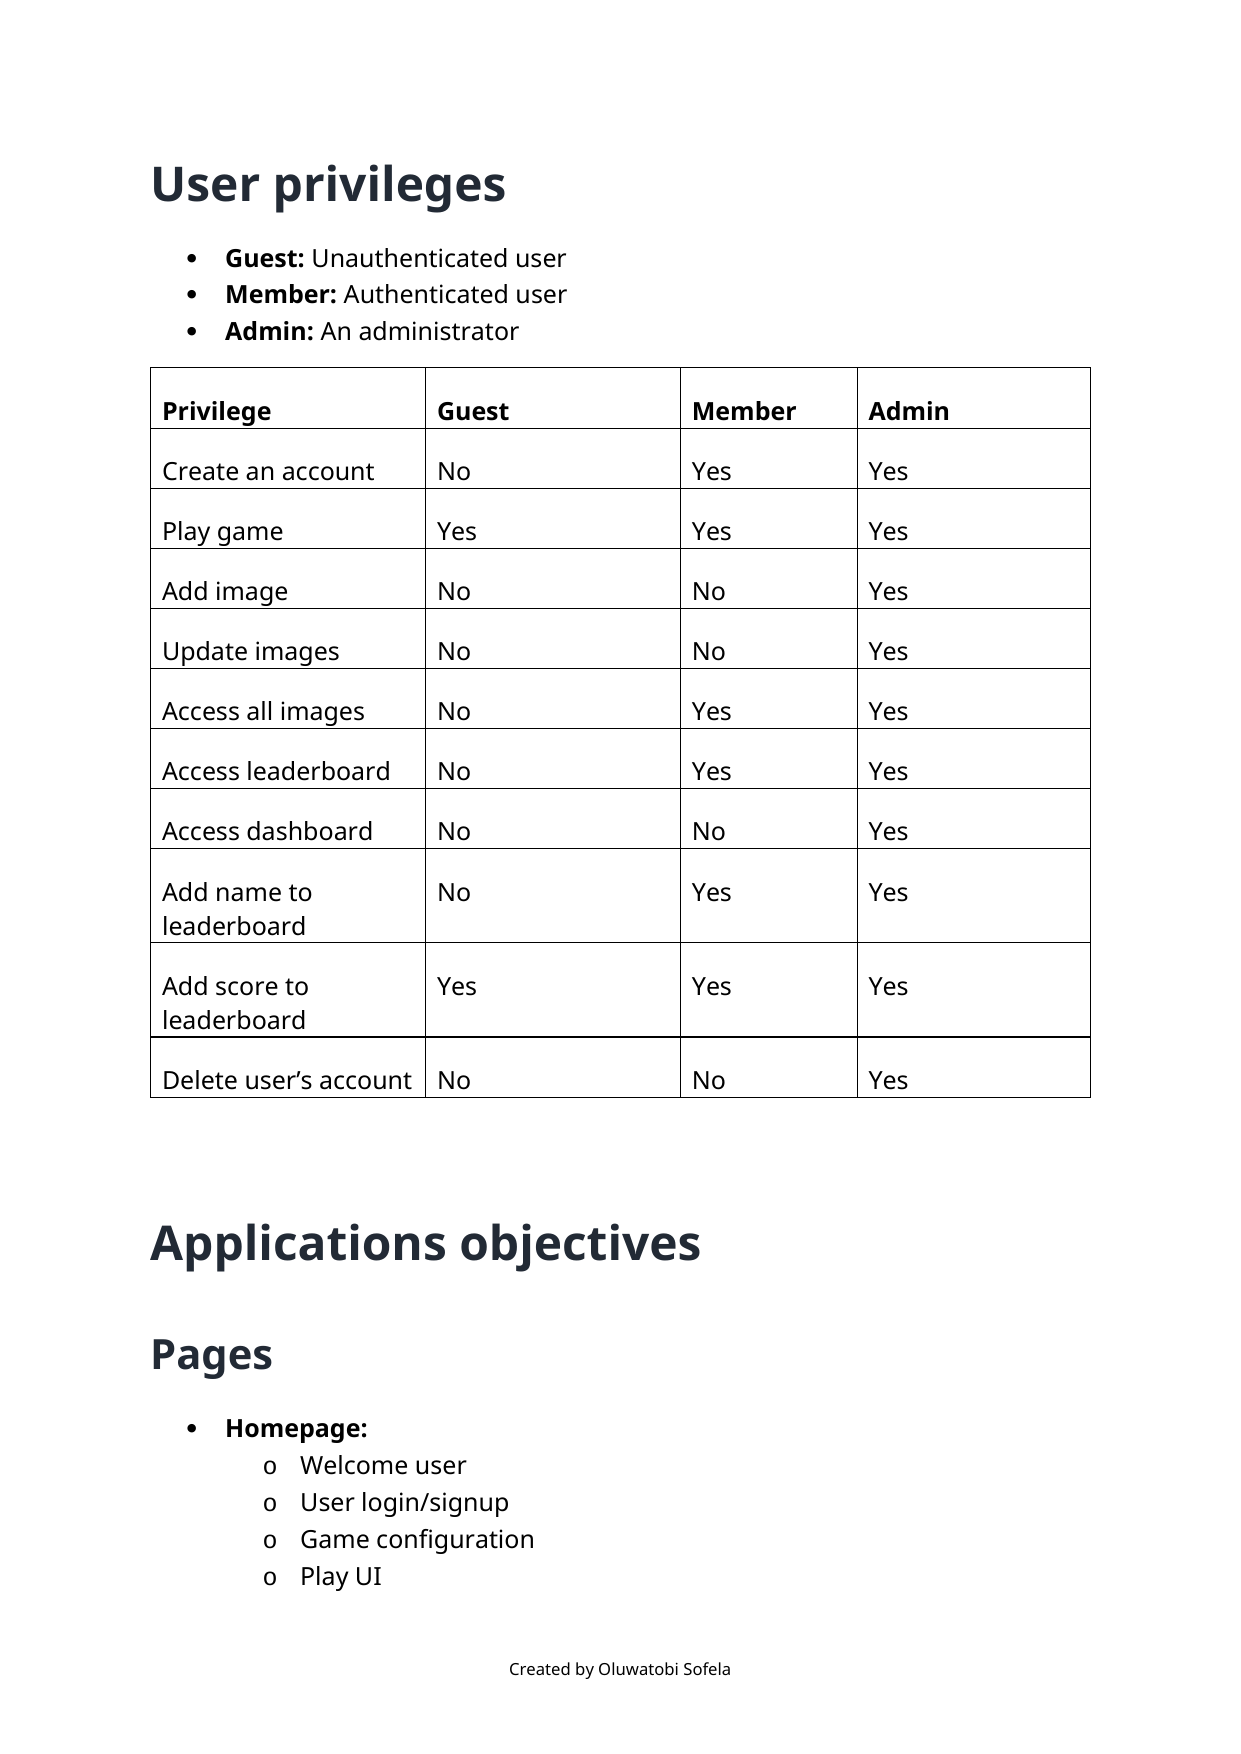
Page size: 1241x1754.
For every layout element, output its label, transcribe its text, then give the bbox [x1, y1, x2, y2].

table_cell Access dashboard [151, 789, 425, 848]
list User login/signup [262, 1485, 1090, 1519]
table_cell Yes [858, 1038, 1090, 1097]
list Admin: An administrator [187, 314, 1090, 348]
table_cell No [426, 669, 680, 728]
table_cell Yes [681, 429, 857, 487]
table_header Member [681, 368, 857, 427]
table_cell No [681, 789, 857, 848]
table_cell No [426, 609, 680, 668]
table_header Guest [426, 368, 680, 427]
table_cell Yes [858, 549, 1090, 608]
list Homepage: [187, 1411, 1090, 1445]
table_cell Yes [681, 669, 857, 728]
table_cell Delete user’s account [151, 1038, 425, 1097]
table_cell Yes [858, 729, 1090, 788]
table_cell No [426, 729, 680, 788]
table_cell Yes [858, 789, 1090, 848]
table_cell Access leaderboard [151, 729, 425, 788]
table_cell Yes [681, 849, 857, 942]
list Member: Authenticated user [187, 277, 1090, 311]
table_cell Add score to leaderboard [151, 943, 425, 1036]
table_cell No [426, 789, 680, 848]
table_header Admin [858, 368, 1090, 427]
table_cell No [426, 1038, 680, 1097]
table_cell Yes [858, 943, 1090, 1036]
table_cell Update images [151, 609, 425, 668]
table_cell No [426, 549, 680, 608]
table_cell Access all images [151, 669, 425, 728]
table_header Privilege [151, 368, 425, 427]
list Welcome user [262, 1448, 1090, 1482]
table_cell Create an account [151, 429, 425, 487]
table_cell Yes [858, 609, 1090, 668]
table_cell Yes [858, 429, 1090, 487]
table_cell Add name to leaderboard [151, 849, 425, 942]
list Guest: Unauthenticated user [187, 240, 1090, 274]
subtitle User privileges [150, 150, 1090, 215]
table_cell Yes [681, 943, 857, 1036]
subtitle Applications objectives [150, 1209, 1090, 1275]
table_cell No [681, 549, 857, 608]
table_cell Yes [426, 943, 680, 1036]
table_cell No [681, 609, 857, 668]
subtitle Pages [150, 1325, 1090, 1381]
table_cell Play game [151, 489, 425, 548]
table_cell Yes [858, 669, 1090, 728]
table_cell Yes [681, 489, 857, 548]
table_cell Add image [151, 549, 425, 608]
table_cell No [681, 1038, 857, 1097]
list Play UI [262, 1559, 1090, 1593]
table_cell Yes [681, 729, 857, 788]
table_cell Yes [858, 849, 1090, 942]
table_cell Yes [858, 489, 1090, 548]
list Game configuration [262, 1522, 1090, 1556]
table_cell No [426, 429, 680, 487]
table_cell Yes [426, 489, 680, 548]
table_cell No [426, 849, 680, 942]
